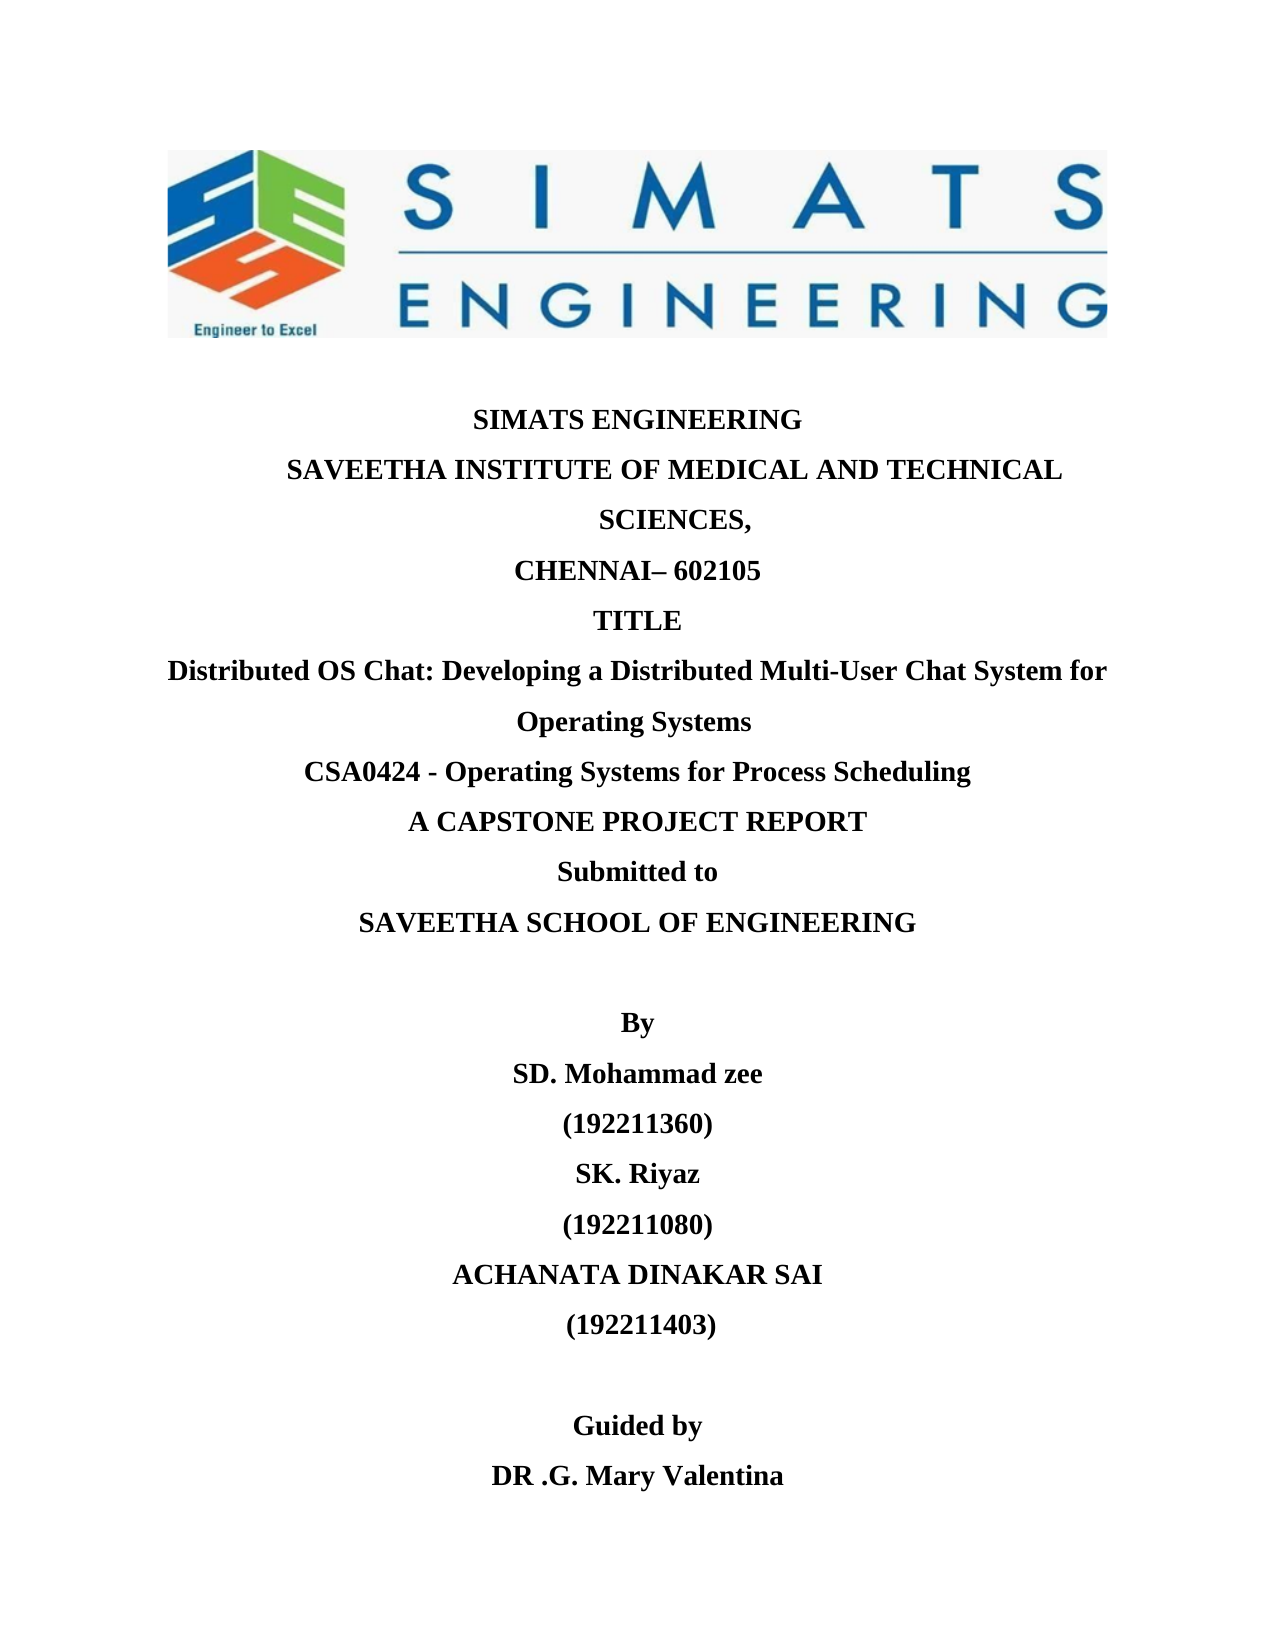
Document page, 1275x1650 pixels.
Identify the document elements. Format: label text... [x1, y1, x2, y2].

text CHENNAI– 602105 [150, 553, 1125, 586]
text TITLE [150, 603, 1125, 637]
text Guided by [150, 1408, 1125, 1442]
text DR .G. Mary Valentina [150, 1458, 1125, 1492]
text Distributed OS Chat: Developing a Distributed Multi-User Chat System for Operating Systems [150, 653, 1125, 737]
picture [167, 150, 1108, 338]
text CSA0424 - Operating Systems for Process Scheduling [150, 754, 1125, 787]
text SD. Mohammad zee [150, 1056, 1125, 1089]
text A CAPSTONE PROJECT REPORT [150, 804, 1125, 838]
text SIMATS ENGINEERING [150, 402, 1125, 435]
text (192211403) [150, 1307, 1125, 1341]
text SK. Riyaz [150, 1156, 1125, 1190]
text By [150, 1006, 1125, 1039]
text SAVEETHA INSTITUTE OF MEDICAL AND TECHNICAL SCIENCES, [225, 452, 1125, 536]
text Submitted to [150, 854, 1125, 888]
text SAVEETHA SCHOOL OF ENGINEERING [150, 905, 1125, 938]
text (192211080) [150, 1207, 1125, 1240]
text ACHANATA DINAKAR SAI [150, 1257, 1125, 1291]
text (192211360) [150, 1106, 1125, 1140]
